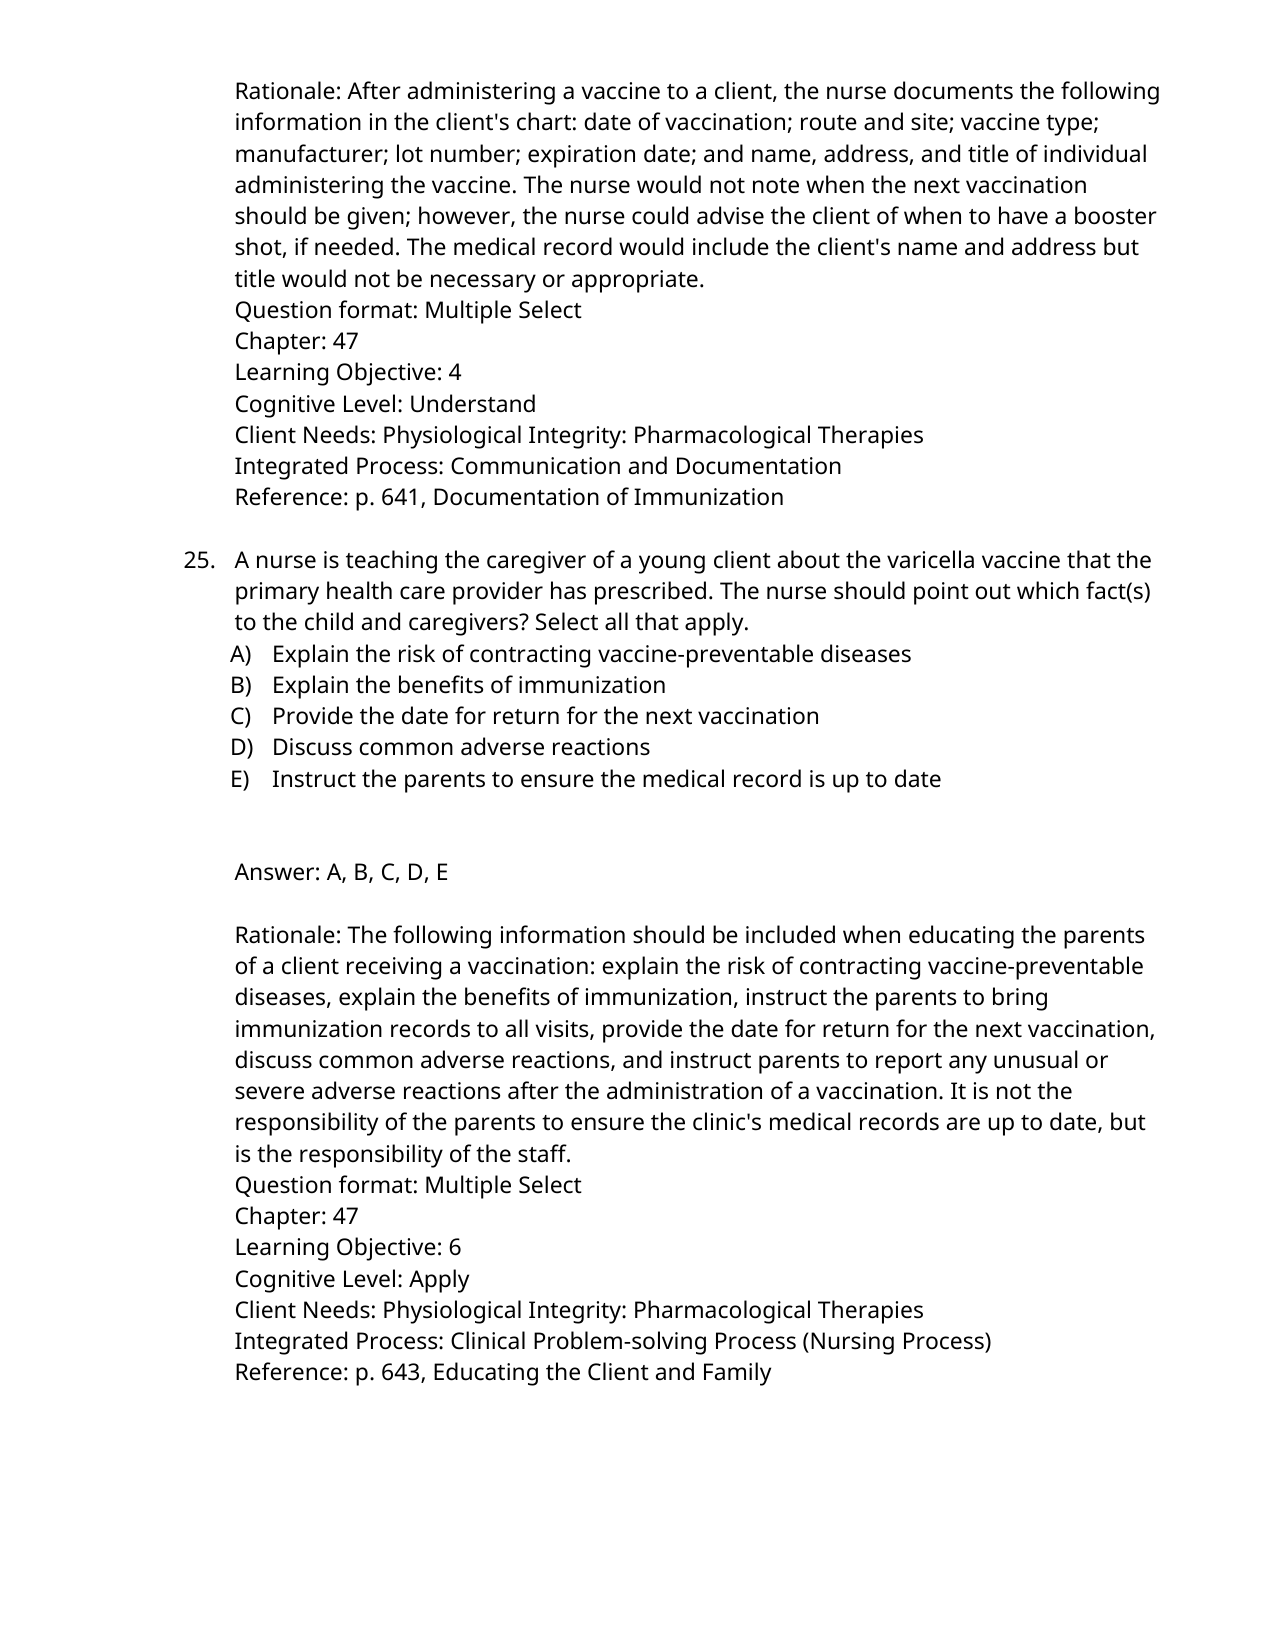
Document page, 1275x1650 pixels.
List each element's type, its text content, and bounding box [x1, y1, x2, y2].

text Learning Objective: 4 [234, 356, 1162, 387]
text Rationale: After administering a vaccine to a client, the nurse documents the following information in the client's chart: date of vaccination; route and site; vaccine type; manufacturer; lot number; expiration date; and name, address, and title of individual administering the vaccine. The nurse would not note when the next vaccination should be given; however, the nurse could advise the client of when to have a booster shot, if needed. The medical record would include the client's name and address but title would not be necessary or appropriate. [234, 75, 1162, 294]
text Integrated Process: Communication and Documentation [234, 450, 1162, 481]
text Integrated Process: Clinical Problem-solving Process (Nursing Process) [234, 1325, 1162, 1356]
text D) Discuss common adverse reactions [230, 731, 1162, 762]
text C) Provide the date for return for the next vaccination [230, 700, 1162, 731]
text A) Explain the risk of contracting vaccine-preventable diseases [230, 637, 1162, 669]
text Question format: Multiple Select [234, 1169, 1162, 1200]
text Learning Objective: 6 [234, 1231, 1162, 1263]
text Reference: p. 641, Documentation of Immunization [234, 481, 1162, 512]
text Rationale: The following information should be included when educating the parents of a client receiving a vaccination: explain the risk of contracting vaccine-preventable diseases, explain the benefits of immunization, instruct the parents to bring immunization records to all visits, provide the date for return for the next vaccination, discuss common adverse reactions, and instruct parents to report any unusual or severe adverse reactions after the administration of a vaccination. It is not the responsibility of the parents to ensure the clinic's medical records are up to date, but is the responsibility of the staff. [234, 919, 1162, 1169]
text B) Explain the benefits of immunization [230, 669, 1162, 700]
text E) Instruct the parents to ensure the medical record is up to date [230, 762, 1162, 794]
text Chapter: 47 [234, 325, 1162, 356]
text Cognitive Level: Understand [234, 387, 1162, 419]
text 25. A nurse is teaching the caregiver of a young client about the varicella vaccine that the primary health care provider has prescribed. The nurse should point out which fact(s) to the child and caregivers? Select all that apply. [150, 544, 1162, 637]
text Question format: Multiple Select [234, 294, 1162, 325]
text Reference: p. 643, Educating the Client and Family [234, 1356, 1162, 1388]
text Cognitive Level: Apply [234, 1263, 1162, 1294]
text Client Needs: Physiological Integrity: Pharmacological Therapies [234, 1294, 1162, 1325]
text Answer: A, B, C, D, E [234, 856, 1162, 888]
text Client Needs: Physiological Integrity: Pharmacological Therapies [234, 419, 1162, 450]
text Chapter: 47 [234, 1200, 1162, 1231]
